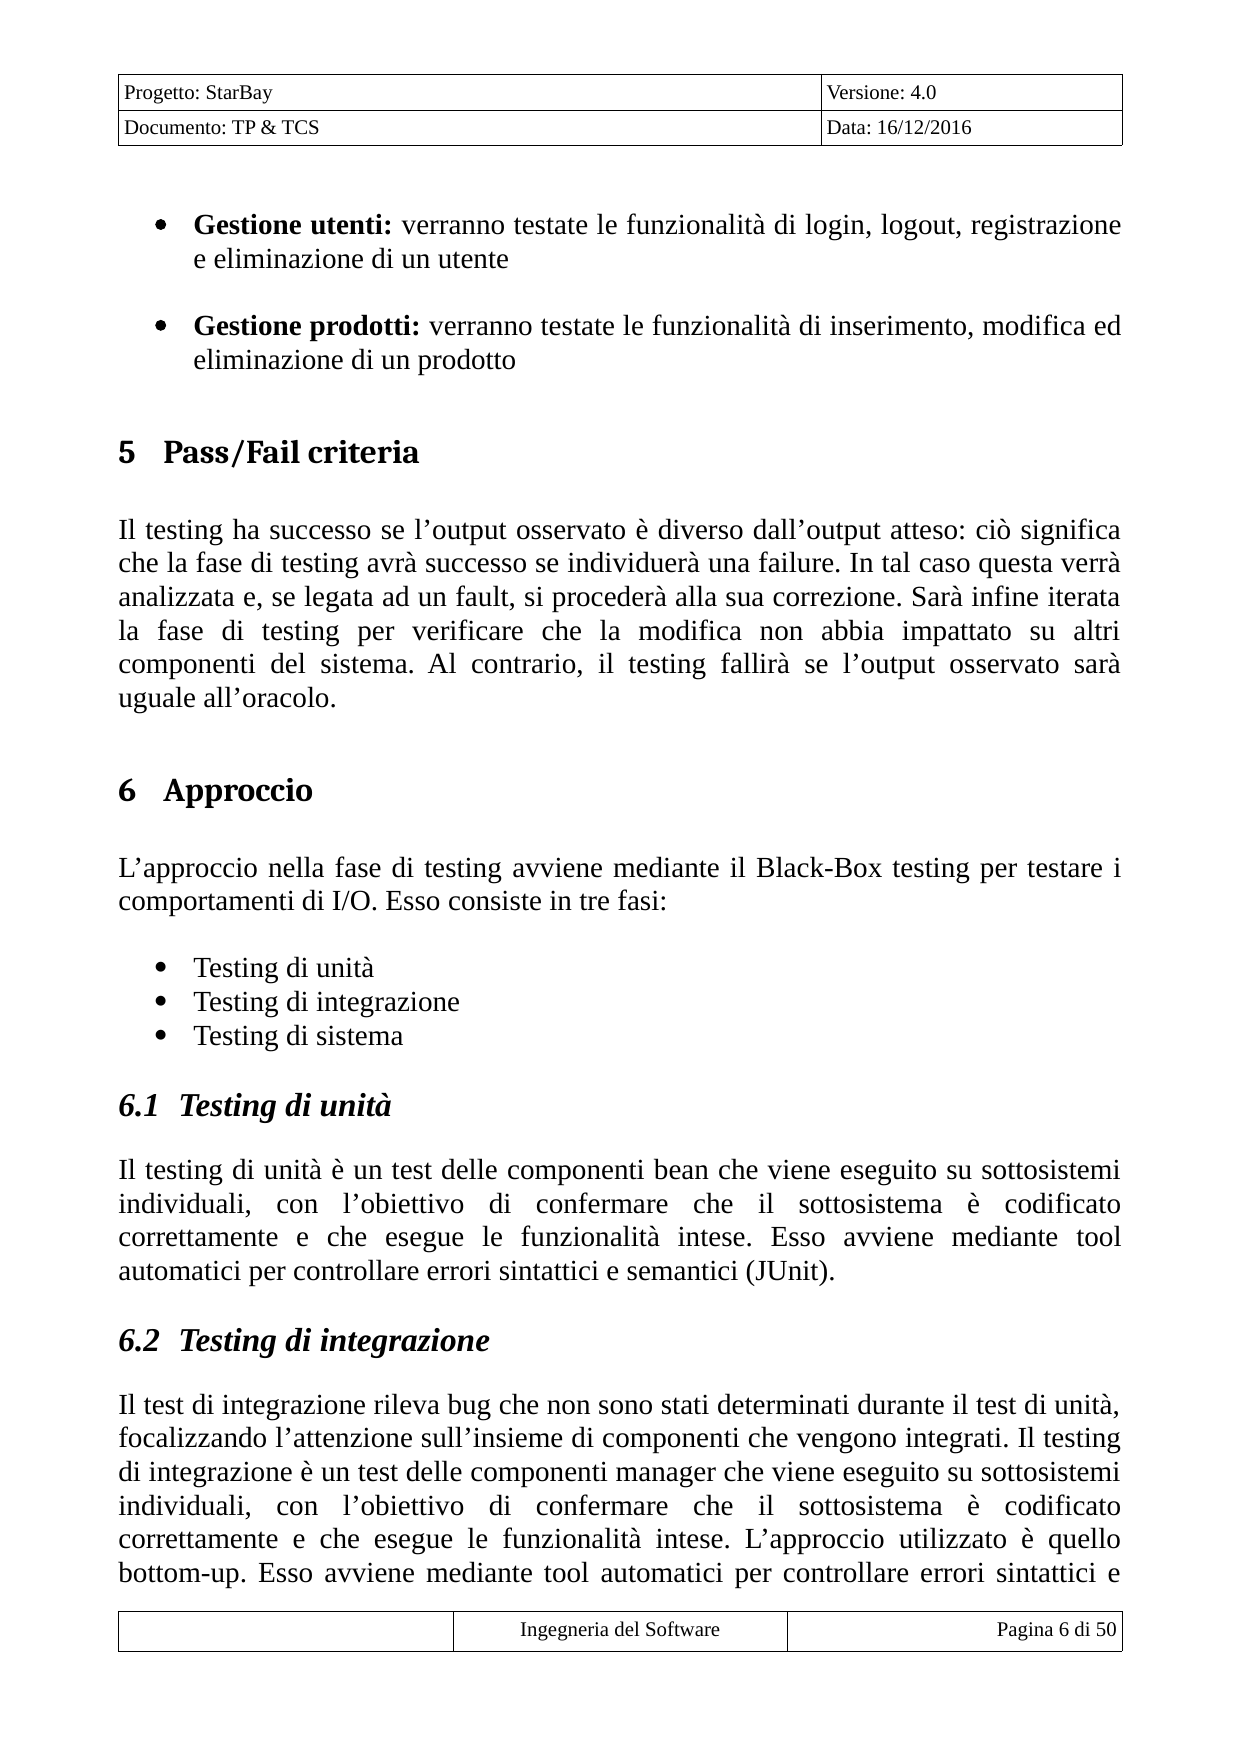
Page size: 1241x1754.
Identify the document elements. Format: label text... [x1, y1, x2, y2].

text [118, 1387, 1122, 1588]
list Gestione prodotti: verranno testate le funzionalità di inserimento, modifica ed eliminazione di un prodotto [156, 308, 1122, 375]
subtitle Pass/Fail criteria [118, 434, 1122, 472]
list Testing di sistema [156, 1018, 1122, 1052]
list Testing di integrazione [156, 984, 1122, 1018]
text Il testing ha successo se l’output osservato è diverso dall’output atteso: ciò significa che la fase di testing avrà successo se individuerà una failure. In tal caso questa verrà analizzata e, se legata ad un fault, si procederà alla sua correzione. Sarà infine iterata la fase di testing per verificare che la modifica non abbia impattato su altri componenti del sistema. Al contrario, il testing fallirà se l’output osservato sarà uguale all’oracolo. [118, 512, 1122, 713]
subtitle Approccio [118, 772, 1122, 810]
text L’approccio nella fase di testing avviene mediante il Black-Box testing per testare i comportamenti di I/O. Esso consiste in tre fasi: [118, 850, 1122, 917]
subtitle Testing di integrazione [118, 1320, 1122, 1358]
list Gestione utenti: verranno testate le funzionalità di login, logout, registrazione e eliminazione di un utente [156, 207, 1122, 275]
text Il testing di unità è un test delle componenti bean che viene eseguito su sottosistemi individuali, con l’obiettivo di confermare che il sottosistema è codificato correttamente e che esegue le funzionalità intese. Esso avviene mediante tool automatici per controllare errori sintattici e semantici (JUnit). [118, 1152, 1122, 1286]
subtitle Testing di unità [118, 1085, 1122, 1123]
list Testing di unità [156, 951, 1122, 984]
